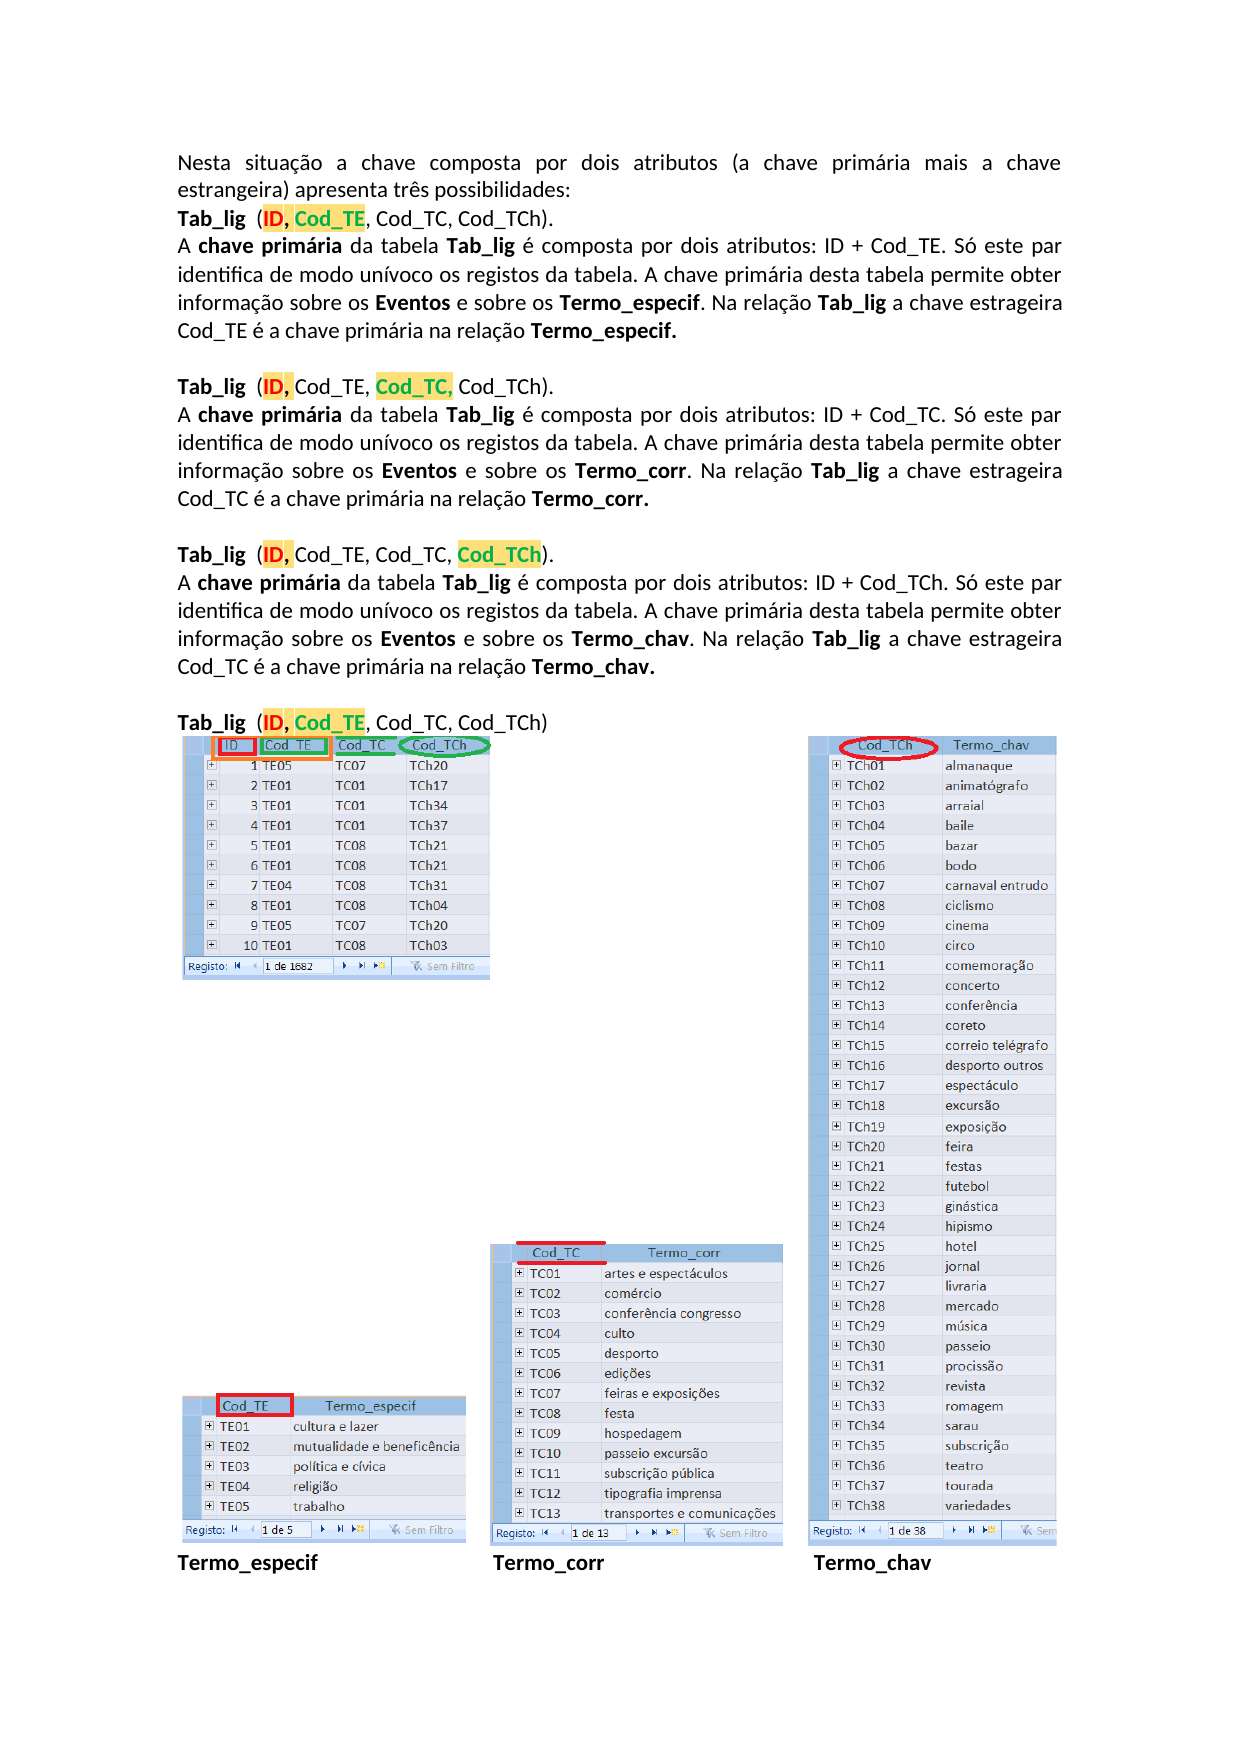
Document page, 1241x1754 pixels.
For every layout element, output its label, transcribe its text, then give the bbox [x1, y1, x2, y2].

text Tab_lig (ID, Cod_TE, Cod_TC, Cod_TCh) [177, 708, 263, 736]
text Tab_lig (ID, Cod_TE, Cod_TC, Cod_TCh). [294, 540, 458, 568]
text A chave primária da tabela Tab_lig é composta por dois atributos: ID + Cod_TCh. Só este par identifica de modo unívoco os registos da tabela. A chave primária desta tabela permite obter informação sobre os Eventos e sobre os Termo_chav. Na relação Tab_lig a chave estrageira Cod_TC é a chave primária na relação Termo_chav. [177, 568, 1063, 680]
text A chave primária da tabela Tab_lig é composta por dois atributos: ID + Cod_TC. Só este par identifica de modo unívoco os registos da tabela. A chave primária desta tabela permite obter informação sobre os Eventos e sobre os Termo_corr. Na relação Tab_lig a chave estrageira Cod_TC é a chave primária na relação Termo_corr. [177, 400, 1063, 512]
text Termo_especif Termo_corr Termo_chav [177, 1548, 1063, 1576]
text Tab_lig (ID, Cod_TE, Cod_TC, Cod_TCh). [294, 372, 376, 400]
text Tab_lig (ID, Cod_TE, Cod_TC, Cod_TCh). [541, 540, 1063, 568]
text Tab_lig (ID, Cod_TE, Cod_TC, Cod_TCh) [365, 708, 1063, 736]
text A chave primária da tabela Tab_lig é composta por dois atributos: ID + Cod_TE. Só este par identifica de modo unívoco os registos da tabela. A chave primária desta tabela permite obter informação sobre os Eventos e sobre os Termo_especif. Na relação Tab_lig a chave estrageira Cod_TE é a chave primária na relação Termo_especif. [177, 232, 1063, 344]
text Tab_lig (ID, Cod_TE, Cod_TC, Cod_TCh). [177, 204, 263, 232]
text Tab_lig (ID, Cod_TE, Cod_TC, Cod_TCh). [365, 204, 1063, 232]
picture [182, 736, 1057, 1549]
text Nesta situação a chave composta por dois atributos (a chave primária mais a chave estrangeira) apresenta três possibilidades: [177, 148, 1063, 204]
text Tab_lig (ID, Cod_TE, Cod_TC, Cod_TCh). [177, 540, 263, 568]
text Tab_lig (ID, Cod_TE, Cod_TC, Cod_TCh). [453, 372, 1063, 400]
text Tab_lig (ID, Cod_TE, Cod_TC, Cod_TCh). [177, 372, 263, 400]
